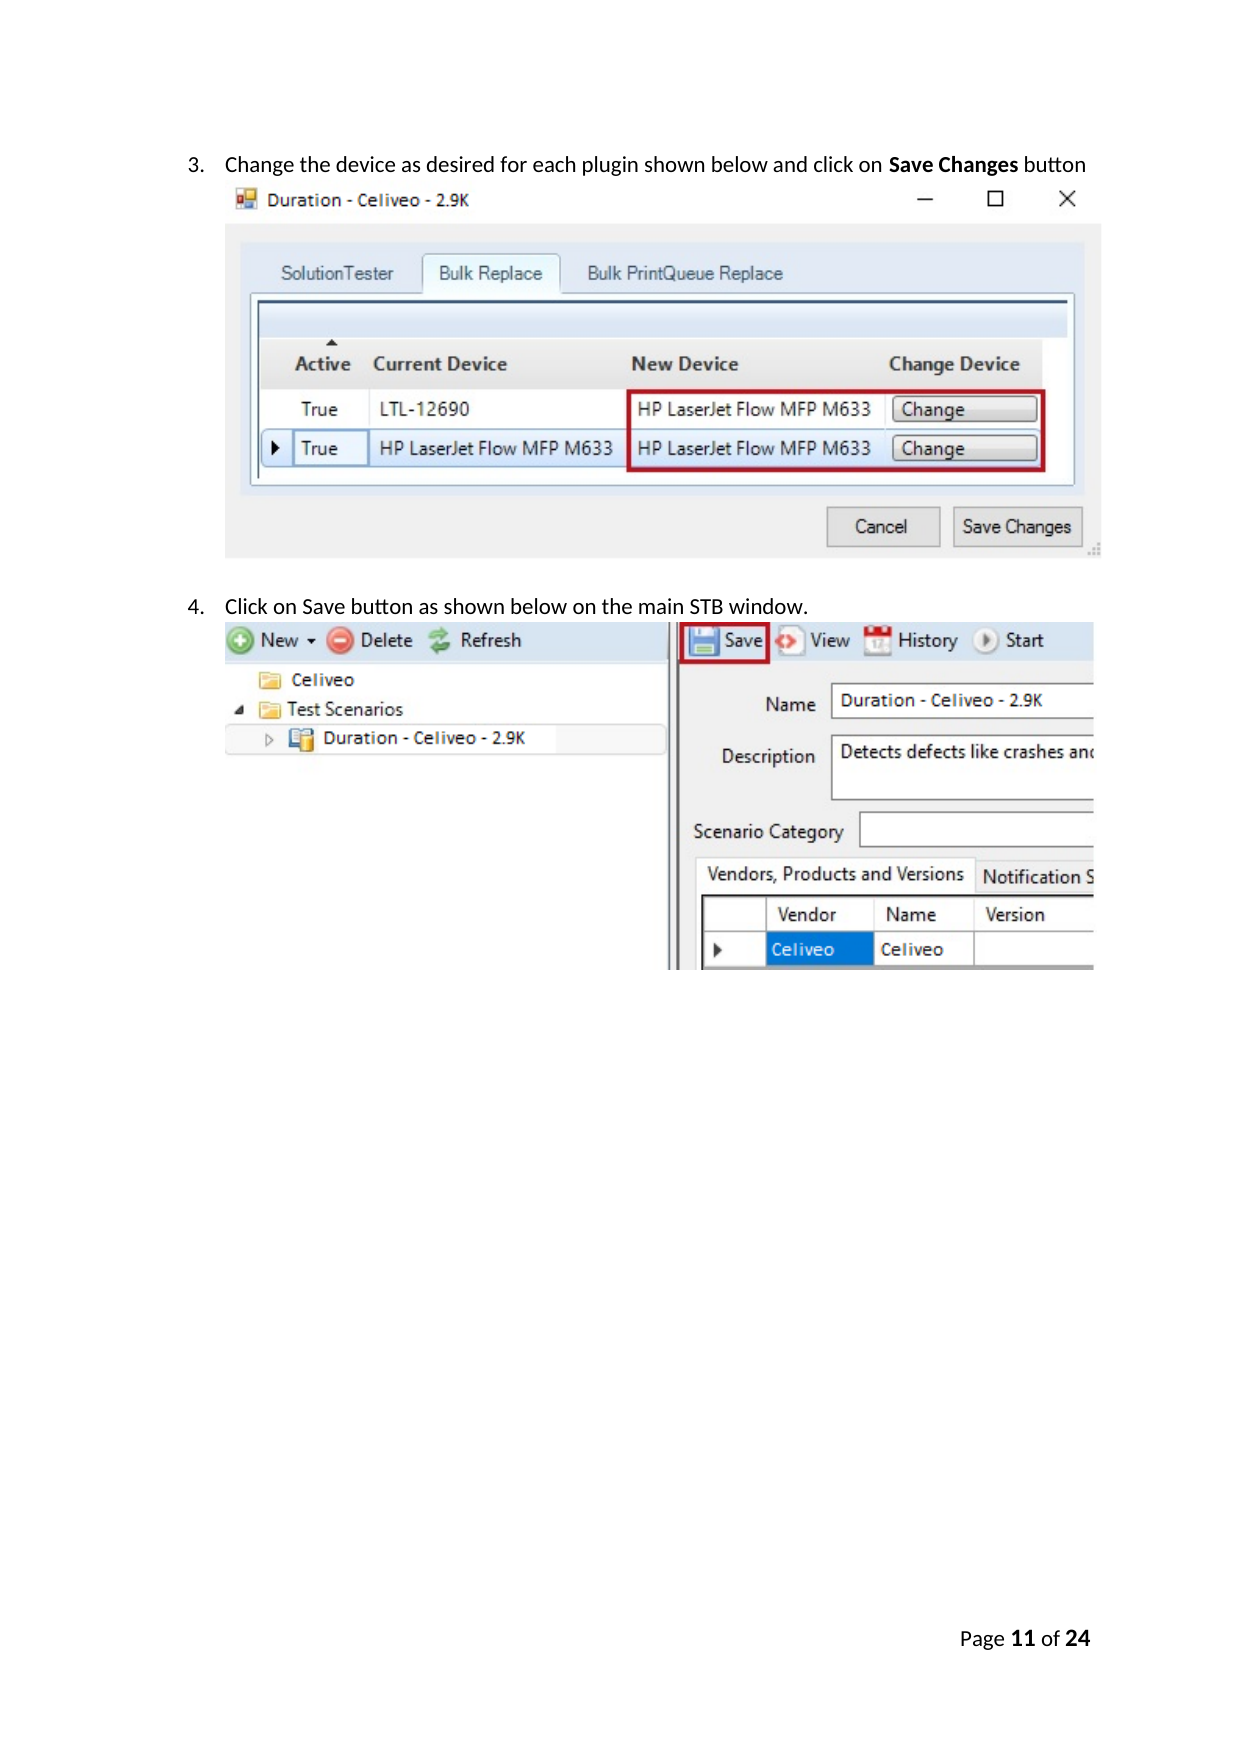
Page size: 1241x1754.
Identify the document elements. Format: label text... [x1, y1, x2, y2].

list Change the device as desired for each plugin shown below and click on Save Changes button [187, 150, 1090, 178]
picture [225, 622, 1097, 970]
picture [225, 180, 1102, 560]
list Click on Save button as shown below on the main STB window. [187, 592, 1090, 620]
